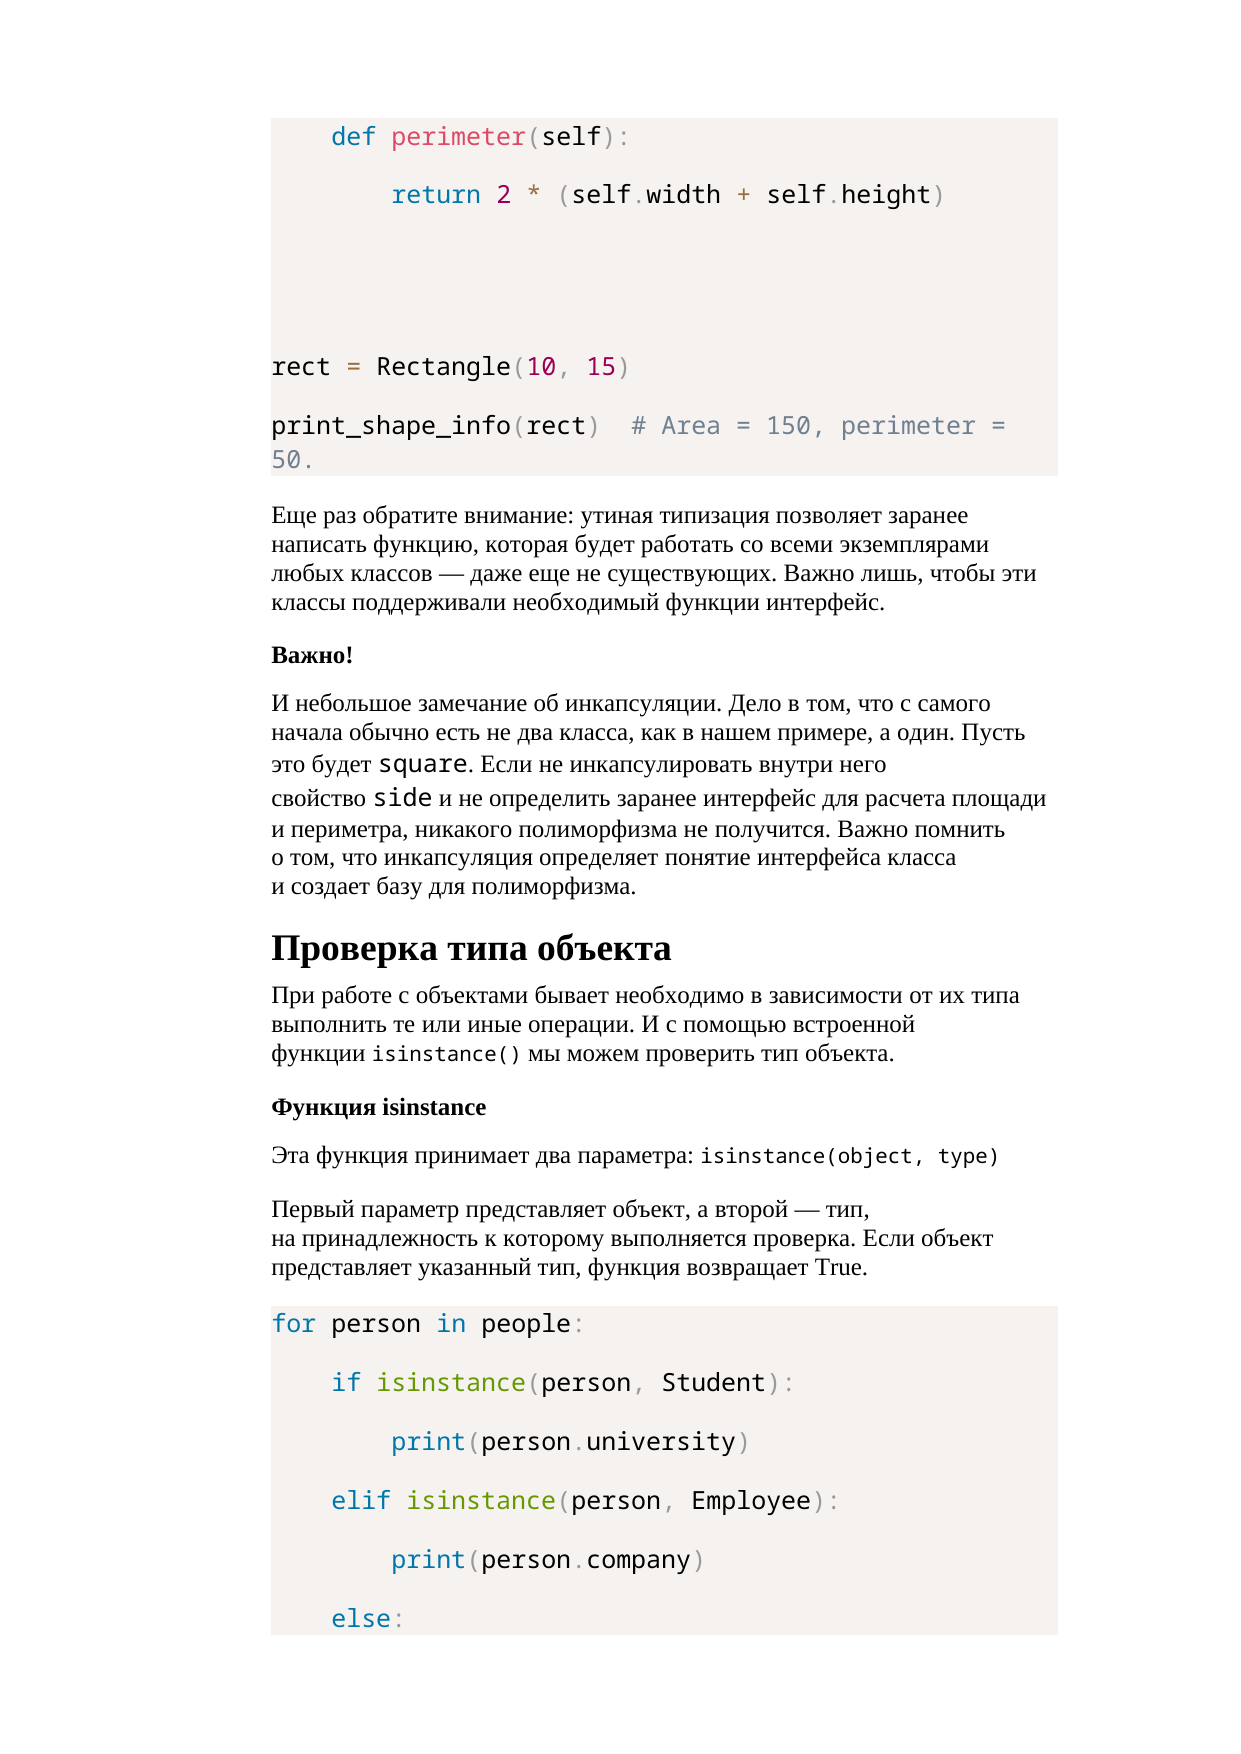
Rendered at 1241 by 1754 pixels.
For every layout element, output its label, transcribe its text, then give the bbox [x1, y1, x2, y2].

text Функция isinstance [271, 1092, 1058, 1121]
text Первый параметр представляет объект, а второй — тип, на принадлежность к которому выполняется проверка. Если объект представляет указанный тип, функция возвращает True. [271, 1194, 1058, 1281]
text def perimeter(self): [271, 118, 1058, 152]
text if isinstance(person, Student): [271, 1365, 1058, 1399]
text При работе с объектами бывает необходимо в зависимости от их типа выполнить те или иные операции. И с помощью встроенной функции isinstance() мы можем проверить тип объекта. [271, 981, 1058, 1067]
text print(person.university) [271, 1424, 1058, 1458]
text rect = Rectangle(10, 15) [271, 348, 1058, 382]
text Эта функция принимает два параметра: isinstance(object, type) [271, 1140, 1058, 1169]
text print_shape_info(rect) # Area = 150, perimeter = 50. [271, 407, 1058, 476]
text print(person.company) [271, 1542, 1058, 1576]
text Важно! [271, 641, 1058, 669]
text return 2 * (self.width + self.height) [271, 177, 1058, 211]
text И небольшое замечание об инкапсуляции. Дело в том, что с самого начала обычно есть не два класса, как в нашем примере, а один. Пусть это будет square. Если не инкапсулировать внутри него свойство side и не определить заранее интерфейс для расчета площади и периметра, никакого полиморфизма не получится. Важно помнить о том, что инкапсуляция определяет понятие интерфейса класса и создает базу для полиморфизма. [271, 688, 1058, 900]
text for person in people: [271, 1306, 1058, 1340]
text else: [271, 1601, 1058, 1635]
text Еще раз обратите внимание: утиная типизация позволяет заранее написать функцию, которая будет работать со всеми экземплярами любых классов — даже еще не существующих. Важно лишь, чтобы эти классы поддерживали необходимый функции интерфейс. [271, 501, 1058, 616]
text elif isinstance(person, Employee): [271, 1483, 1058, 1517]
text Проверка типа объекта [271, 925, 1058, 968]
